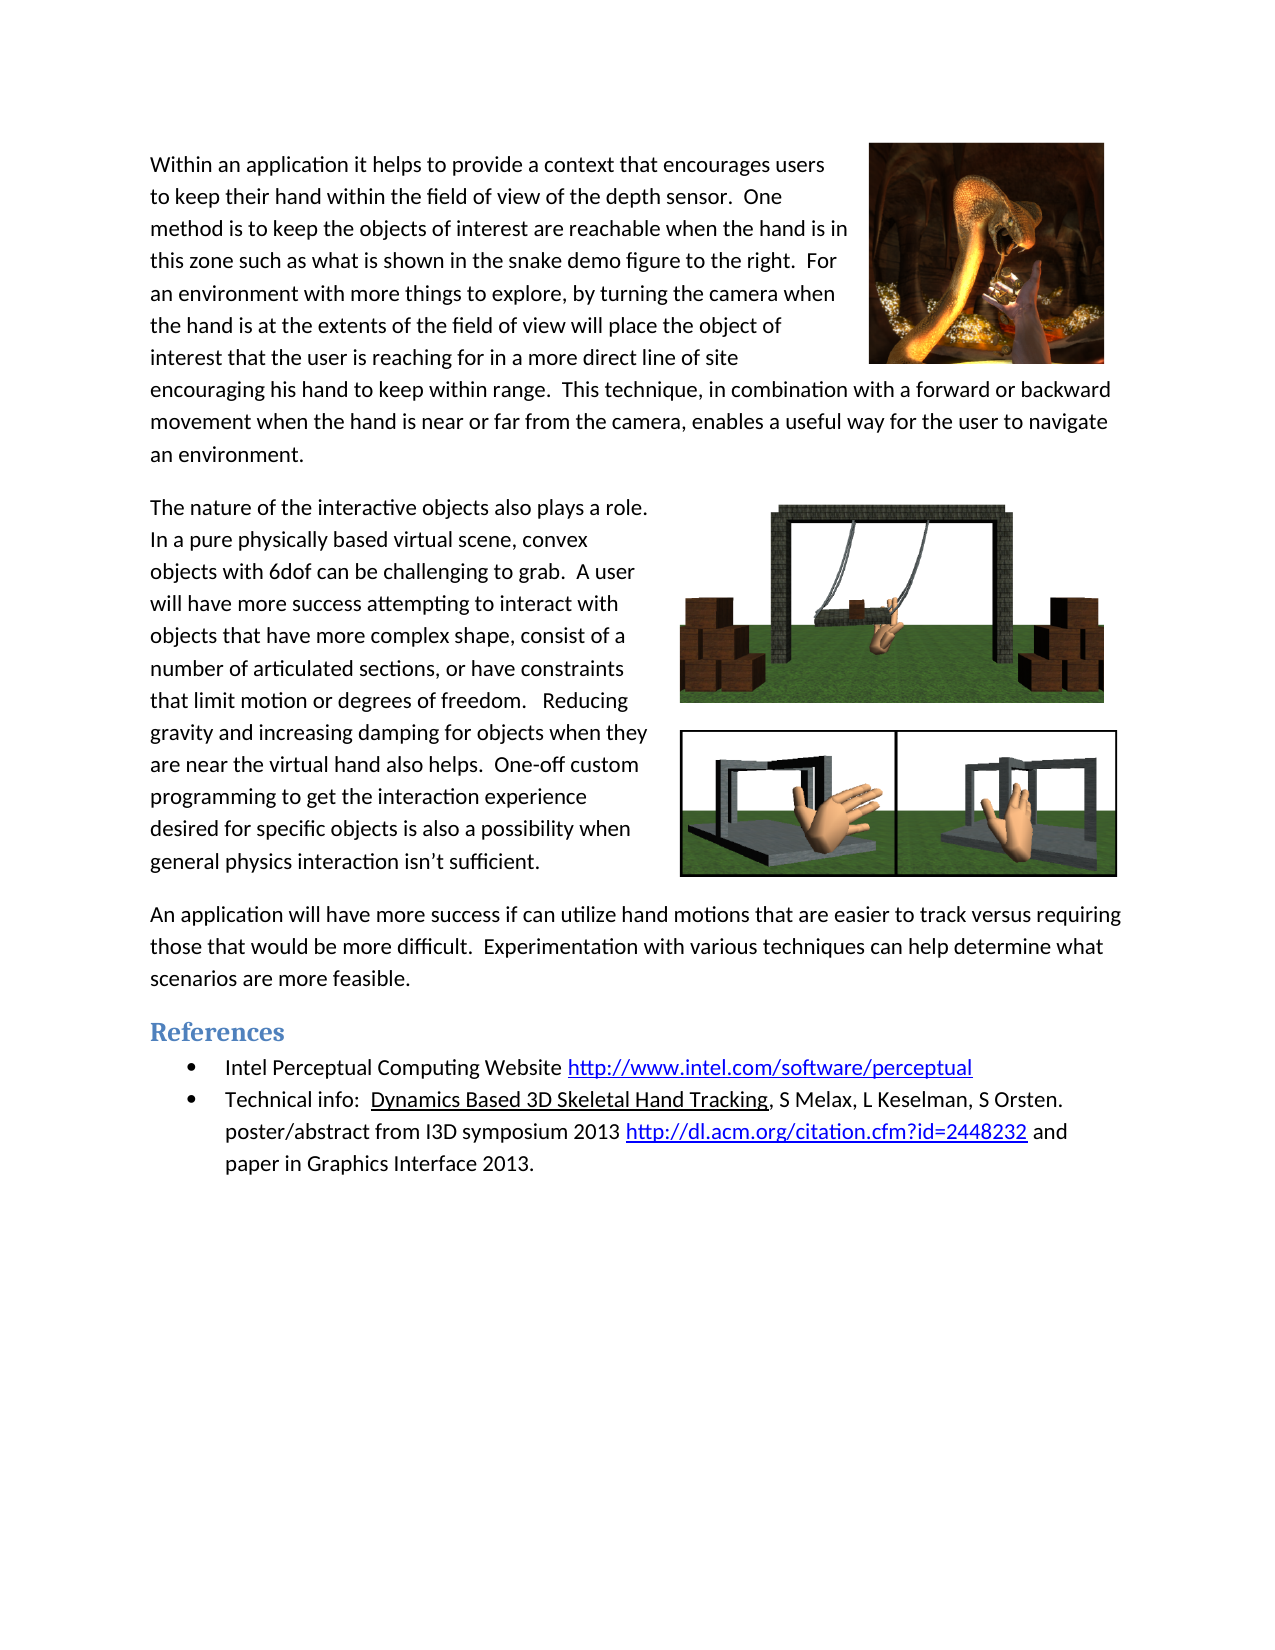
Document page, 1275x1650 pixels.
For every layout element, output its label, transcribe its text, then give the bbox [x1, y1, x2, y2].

text Within an application it helps to provide a context that encourages users to keep their hand within the field of view of the depth sensor. One method is to keep the objects of interest are reachable when the hand is in this zone such as what is shown in the snake demo figure to the right. For an environment with more things to explore, by turning the camera when the hand is at the extents of the field of view will place the object of interest that the user is reaching for in a more direct line of site encouraging his hand to keep within range. This technique, in combination with a forward or backward movement when the hand is near or far from the camera, enables a useful way for the user to navigate an environment. [150, 150, 1125, 468]
list Technical info: Dynamics Based 3D Skeletal Hand Tracking, S Melax, L Keselman, S Orsten. poster/abstract from I3D symposium 2013 http://dl.acm.org/citation.cfm?id=2448232 and paper in Graphics Interface 2013. [187, 1085, 1125, 1177]
picture [679, 730, 1118, 877]
subtitle References [150, 1017, 1125, 1048]
picture [679, 497, 1104, 703]
list Intel Perceptual Computing Website http://www.intel.com/software/perceptual [187, 1053, 1125, 1081]
text An application will have more success if can utilize hand motions that are easier to track versus requiring those that would be more difficult. Experimentation with various techniques can help determine what scenarios are more feasible. [150, 900, 1125, 992]
picture [868, 142, 1105, 364]
